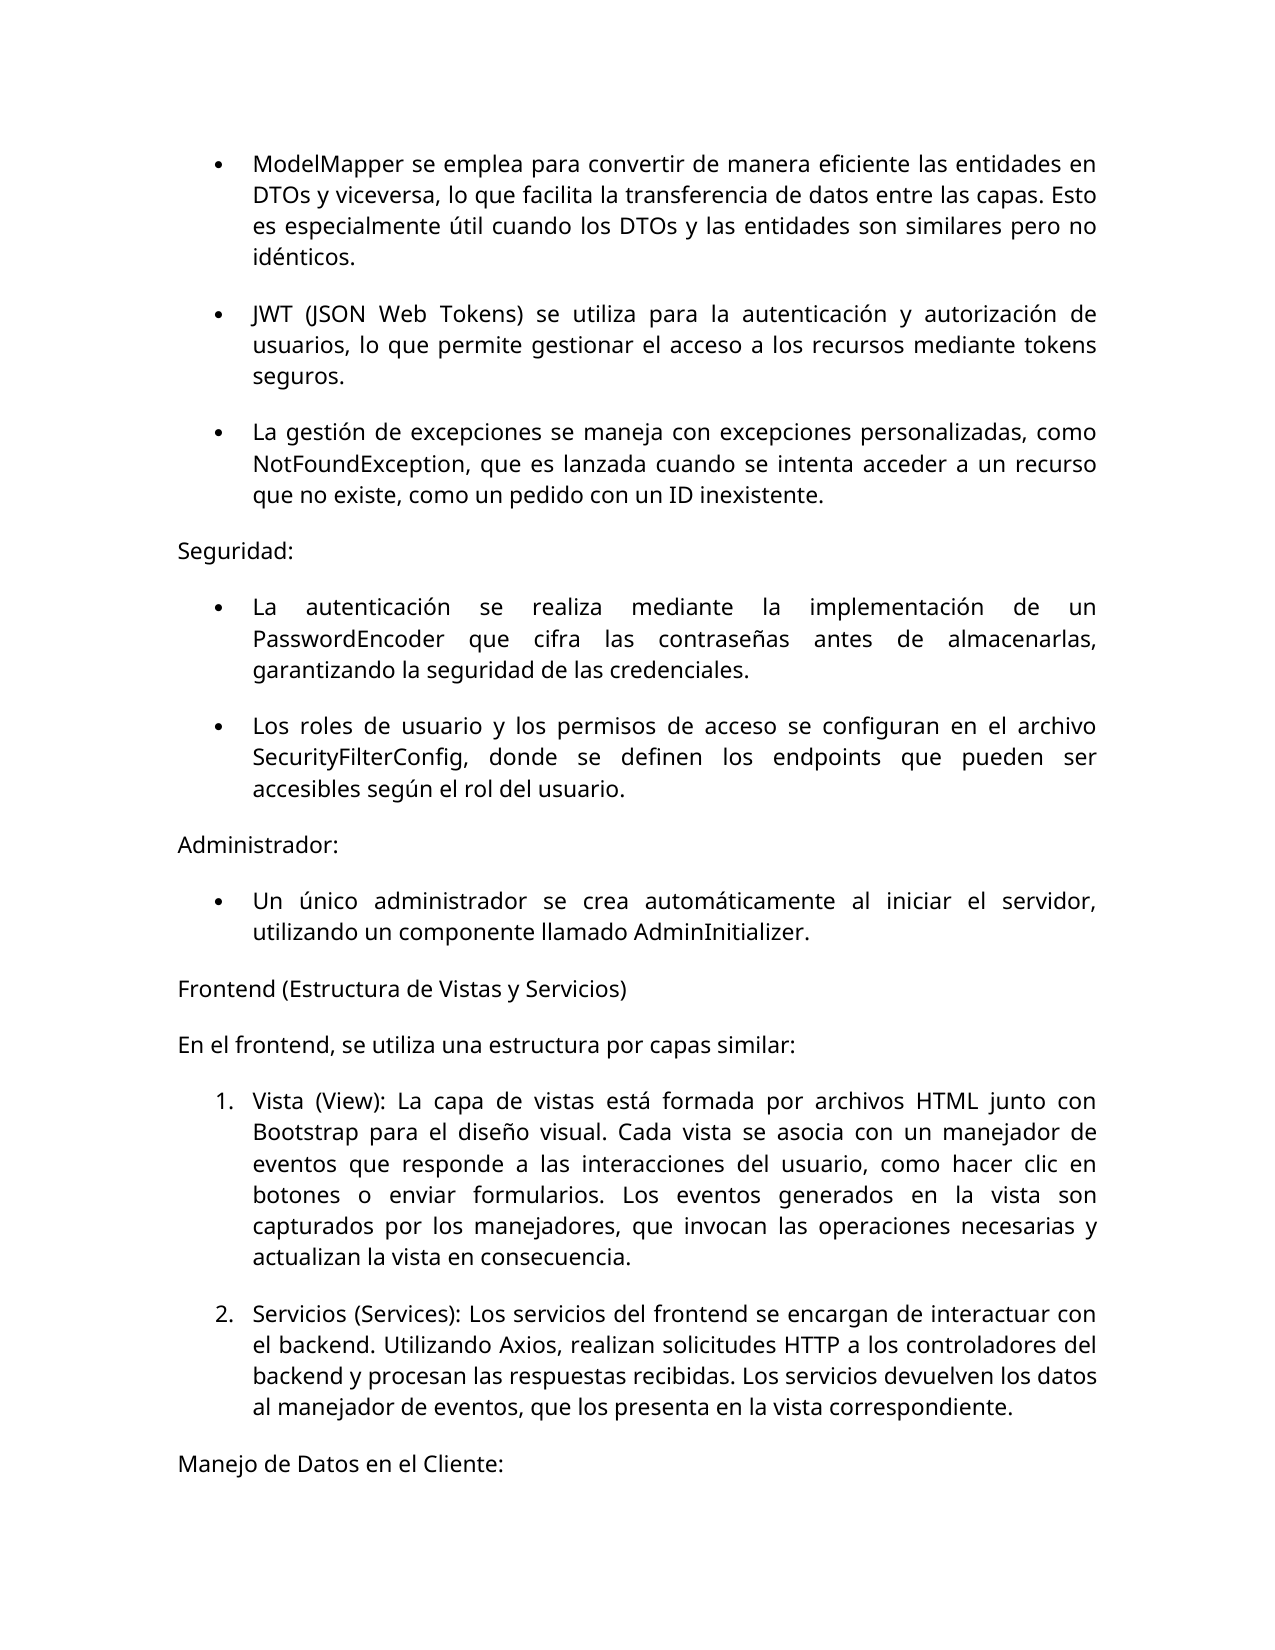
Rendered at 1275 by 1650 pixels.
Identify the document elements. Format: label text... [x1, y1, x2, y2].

list ModelMapper se emplea para convertir de manera eficiente las entidades en DTOs y viceversa, lo que facilita la transferencia de datos entre las capas. Esto es especialmente útil cuando los DTOs y las entidades son similares pero no idénticos. [215, 148, 1098, 273]
text Seguridad: [177, 535, 1098, 566]
list Los roles de usuario y los permisos de acceso se configuran en el archivo SecurityFilterConfig, donde se definen los endpoints que pueden ser accesibles según el rol del usuario. [215, 710, 1098, 804]
list Vista (View): La capa de vistas está formada por archivos HTML junto con Bootstrap para el diseño visual. Cada vista se asocia con un manejador de eventos que responde a las interacciones del usuario, como hacer clic en botones o enviar formularios. Los eventos generados en la vista son capturados por los manejadores, que invocan las operaciones necesarias y actualizan la vista en consecuencia. [215, 1085, 1098, 1273]
list Un único administrador se crea automáticamente al iniciar el servidor, utilizando un componente llamado AdminInitializer. [215, 885, 1098, 948]
list Servicios (Services): Los servicios del frontend se encargan de interactuar con el backend. Utilizando Axios, realizan solicitudes HTTP a los controladores del backend y procesan las respuestas recibidas. Los servicios devuelven los datos al manejador de eventos, que los presenta en la vista correspondiente. [215, 1298, 1098, 1423]
text En el frontend, se utiliza una estructura por capas similar: [177, 1029, 1098, 1060]
list La gestión de excepciones se maneja con excepciones personalizadas, como NotFoundException, que es lanzada cuando se intenta acceder a un recurso que no existe, como un pedido con un ID inexistente. [215, 416, 1098, 510]
text Frontend (Estructura de Vistas y Servicios) [177, 973, 1098, 1004]
list JWT (JSON Web Tokens) se utiliza para la autenticación y autorización de usuarios, lo que permite gestionar el acceso a los recursos mediante tokens seguros. [215, 298, 1098, 391]
list La autenticación se realiza mediante la implementación de un PasswordEncoder que cifra las contraseñas antes de almacenarlas, garantizando la seguridad de las credenciales. [215, 591, 1098, 685]
text Administrador: [177, 829, 1098, 860]
text Manejo de Datos en el Cliente: [177, 1448, 1098, 1479]
